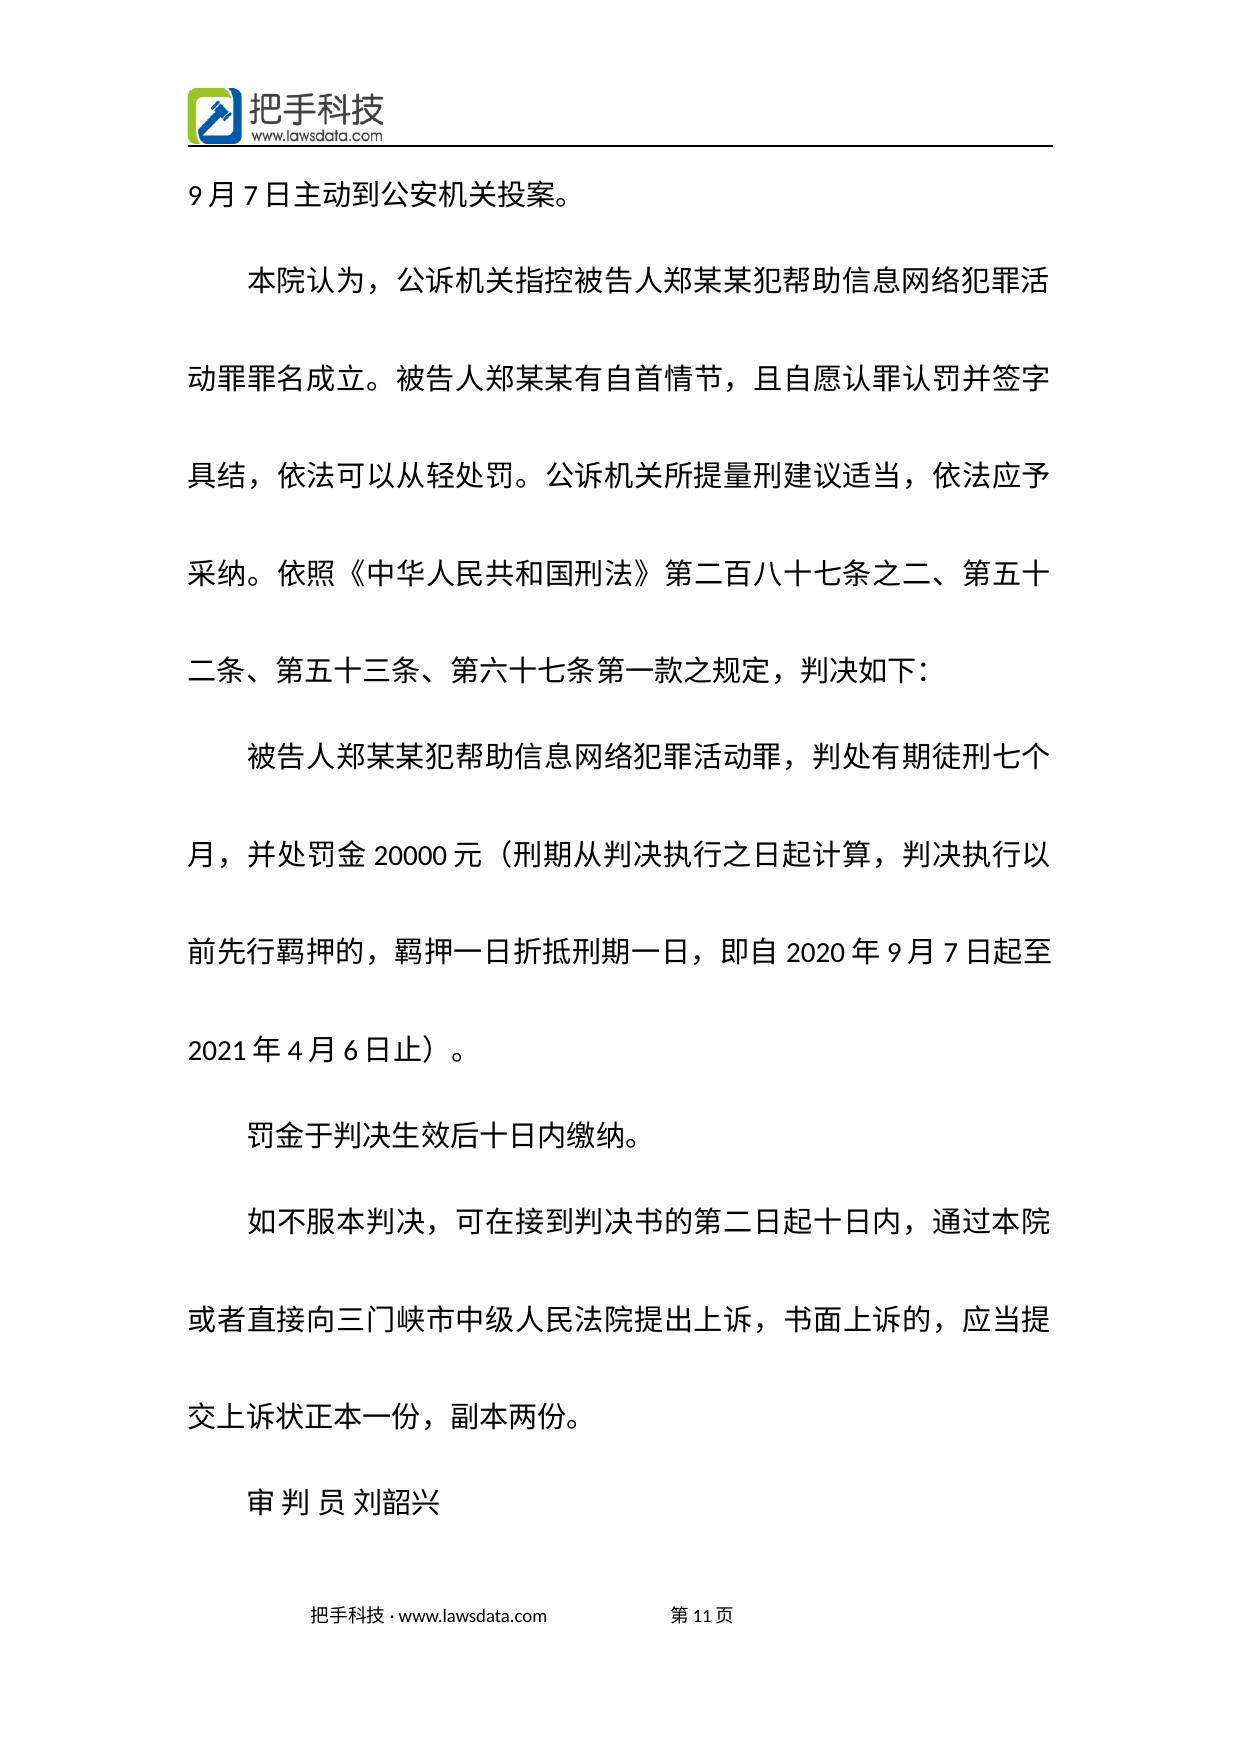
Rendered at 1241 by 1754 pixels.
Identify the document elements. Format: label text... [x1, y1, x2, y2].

text 审 判 员 刘韶兴 [187, 1468, 1053, 1533]
picture [187, 88, 384, 144]
text 被告人郑某某犯帮助信息网络犯罪活动罪，判处有期徒刑七个月，并处罚金20000元（刑期从判决执行之日起计算，判决执行以前先行羁押的，羁押一日折抵刑期一日，即自2020年9月7日起至2021年4月6日止）。 [187, 722, 1053, 1080]
text 本院认为，公诉机关指控被告人郑某某犯帮助信息网络犯罪活动罪罪名成立。被告人郑某某有自首情节，且自愿认罪认罚并签字具结，依法可以从轻处罚。公诉机关所提量刑建议适当，依法应予采纳。依照《中华人民共和国刑法》第二百八十七条之二、第五十二条、第五十三条、第六十七条第一款之规定，判决如下： [187, 246, 1053, 701]
text 罚金于判决生效后十日内缴纳。 [187, 1101, 1053, 1166]
text 如不服本判决，可在接到判决书的第二日起十日内，通过本院或者直接向三门峡市中级人民法院提出上诉，书面上诉的，应当提交上诉状正本一份，副本两份。 [187, 1187, 1053, 1447]
text 经法庭审理，被告人郑某某及其辩护人对起诉书指控的犯罪事实、罪名及量刑建议均没有异议。另查明，被告人郑某某于2020年9月7日主动到公安机关投案。 [187, 160, 1053, 225]
